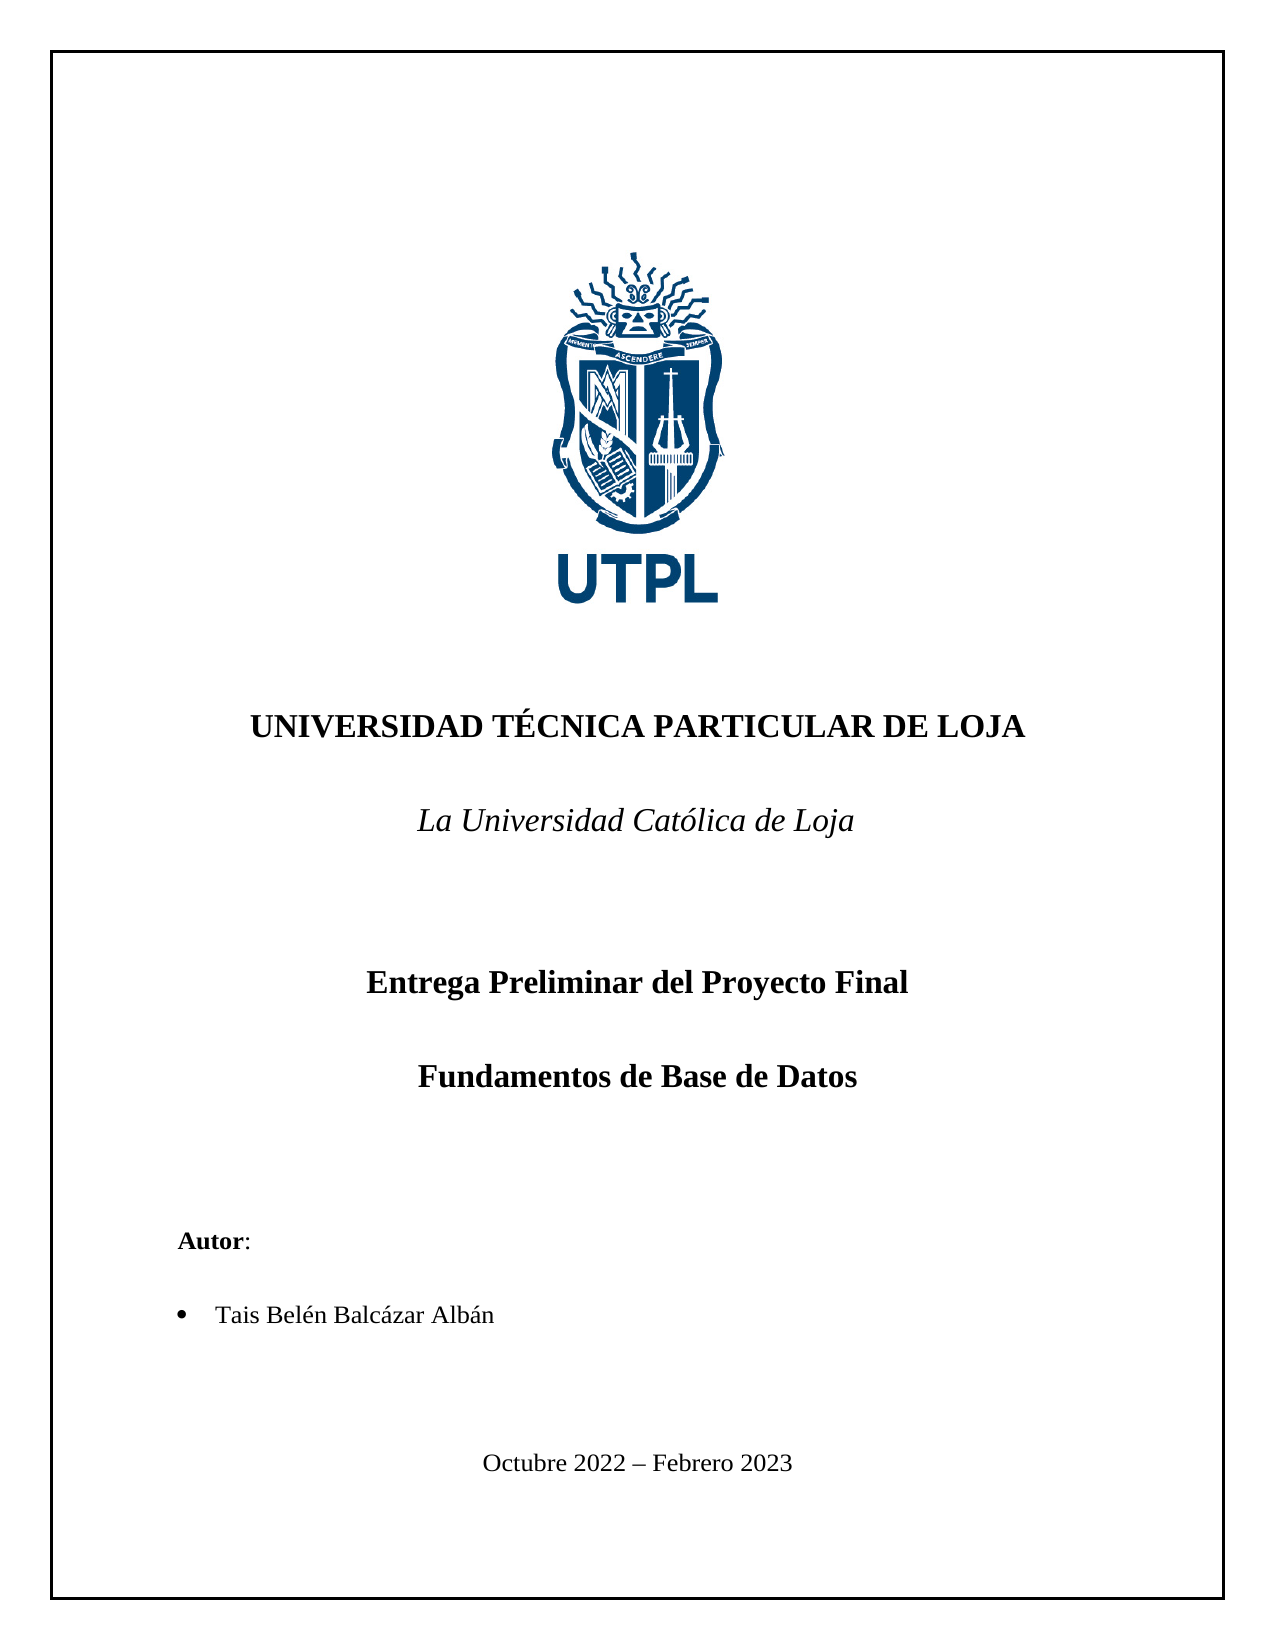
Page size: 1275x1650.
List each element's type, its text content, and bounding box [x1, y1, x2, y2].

text Octubre 2022 – Febrero 2023 [177, 1448, 1098, 1477]
text UNIVERSIDAD TÉCNICA PARTICULAR DE LOJA [177, 706, 1098, 745]
text Fundamentos de Base de Datos [177, 1056, 1098, 1094]
picture [550, 250, 725, 604]
text La Universidad Católica de Loja [177, 800, 1098, 838]
text Autor: [177, 1226, 1098, 1254]
text Entrega Preliminar del Proyecto Final [177, 962, 1098, 1001]
list Tais Belén Balcázar Albán [177, 1300, 1098, 1329]
